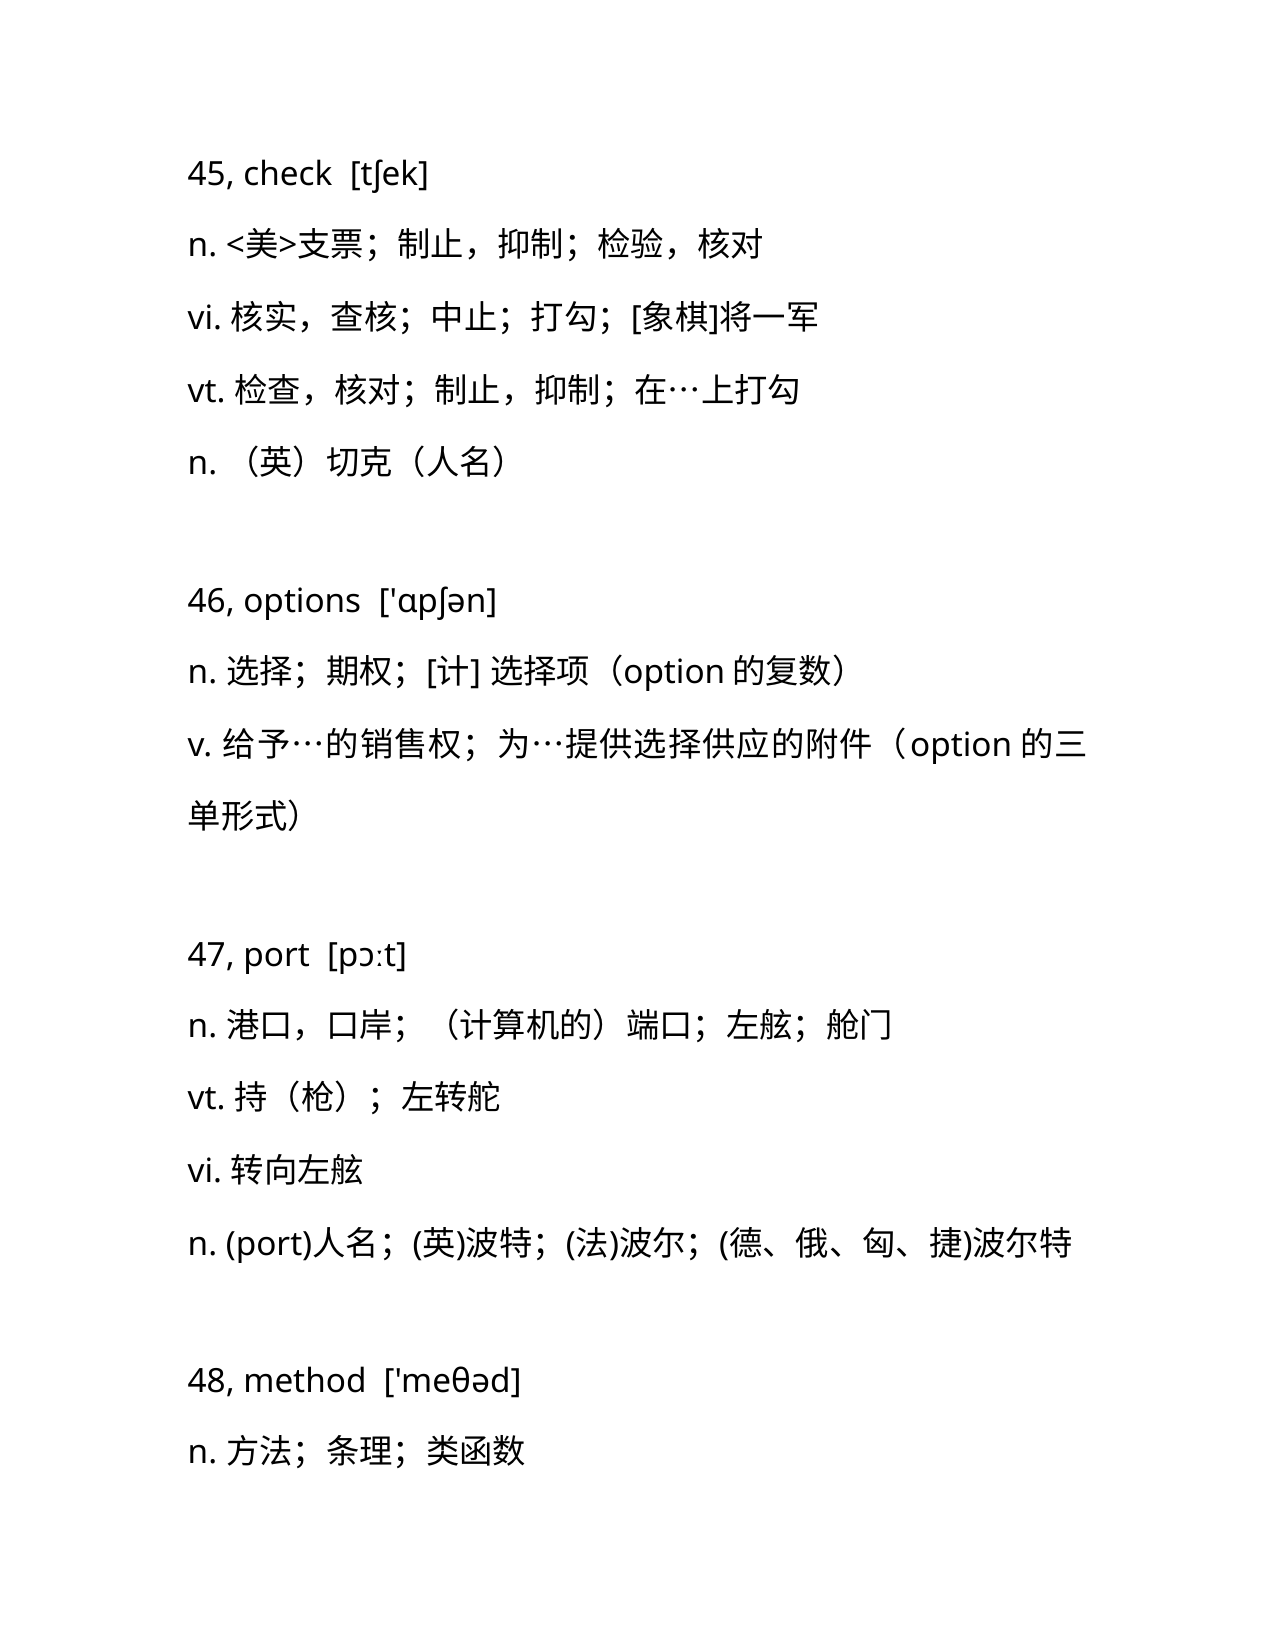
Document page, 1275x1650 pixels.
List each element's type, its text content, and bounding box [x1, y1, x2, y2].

text n. <美>支票；制止，抑制；检验，核对 [187, 218, 1087, 267]
text 46, options ['ɑpʃən] [187, 577, 1087, 622]
text 45, check [tʃek] [187, 150, 1087, 195]
text n. 选择；期权；[计] 选择项（option的复数） [187, 645, 1087, 693]
text v. 给予…的销售权；为…提供选择供应的附件（option的三单形式） [187, 717, 1087, 838]
text vi. 转向左舷 [187, 1144, 1087, 1192]
text vt. 检查，核对；制止，抑制；在…上打勾 [187, 363, 1087, 412]
text vi. 核实，查核；中止；打勾；[象棋]将一军 [187, 291, 1087, 339]
text n. (port)人名；(英)波特；(法)波尔；(德、俄、匈、捷)波尔特 [187, 1216, 1087, 1265]
text n. （英）切克（人名） [187, 436, 1087, 484]
text vt. 持（枪）；左转舵 [187, 1071, 1087, 1119]
text 48, method ['meθəd] [187, 1357, 1087, 1402]
text n. 方法；条理；类函数 [187, 1425, 1087, 1473]
text 47, port [pɔːt] [187, 930, 1087, 976]
text n. 港口，口岸；（计算机的）端口；左舷；舱门 [187, 998, 1087, 1047]
